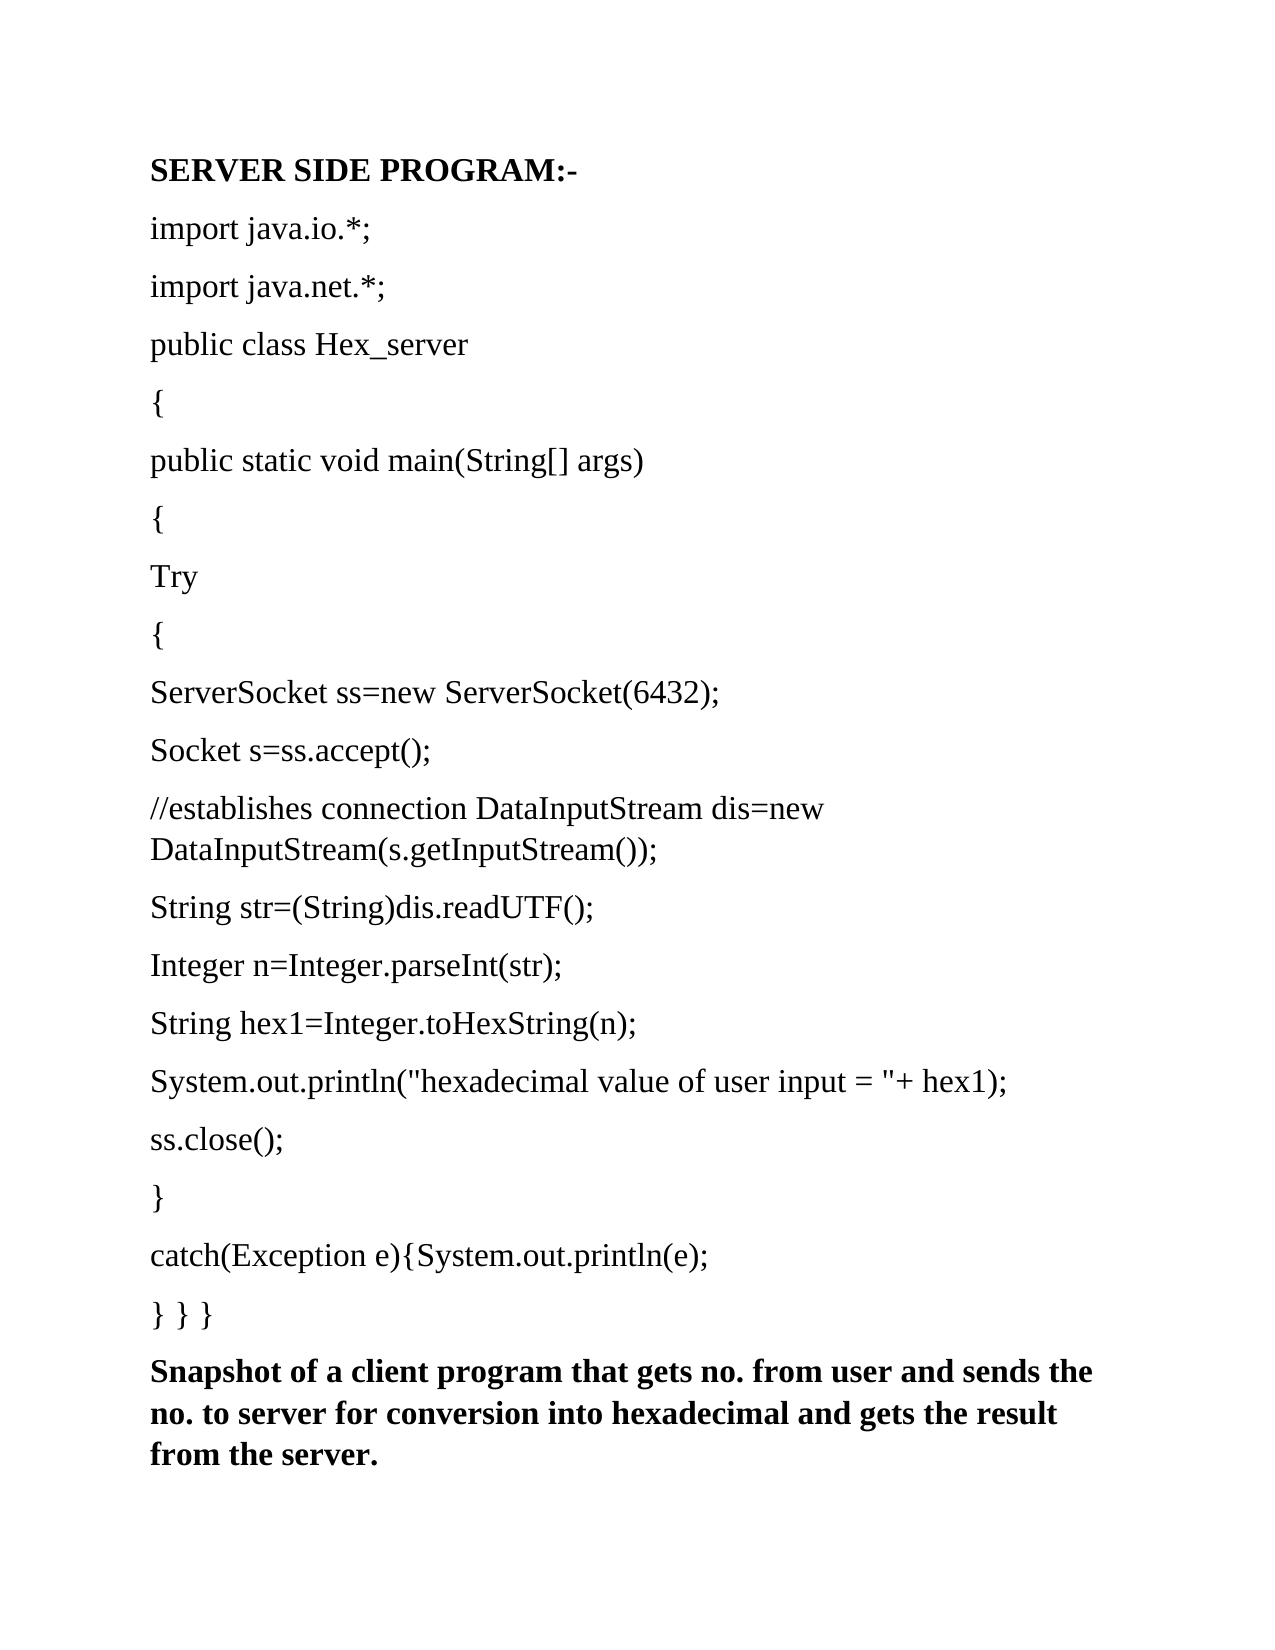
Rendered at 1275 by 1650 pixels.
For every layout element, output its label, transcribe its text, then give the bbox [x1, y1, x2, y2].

text } } } [150, 1294, 1125, 1332]
text { [150, 614, 1125, 652]
text public static void main(String[] args) [150, 440, 1125, 478]
text catch(Exception e){System.out.println(e); [150, 1236, 1125, 1274]
text } [150, 1178, 1125, 1216]
text System.out.println("hexadecimal value of user input = "+ hex1); [150, 1062, 1125, 1100]
text { [150, 498, 1125, 536]
text //establishes connection DataInputStream dis=new DataInputStream(s.getInputStream()); [150, 788, 1125, 868]
text ss.close(); [150, 1120, 1125, 1158]
text String hex1=Integer.toHexString(n); [150, 1004, 1125, 1042]
text public class Hex_server [150, 324, 1125, 362]
text String str=(String)dis.readUTF(); [150, 888, 1125, 926]
text Socket s=ss.accept(); [150, 730, 1125, 768]
text Try [150, 556, 1125, 594]
text SERVER SIDE PROGRAM:- [150, 150, 1125, 188]
text Integer n=Integer.parseInt(str); [150, 946, 1125, 984]
text { [150, 382, 1125, 420]
text import java.io.*; [150, 208, 1125, 246]
text Snapshot of a client program that gets no. from user and sends the no. to server for conversion into hexadecimal and gets the result from the server. [150, 1352, 1125, 1473]
text import java.net.*; [150, 266, 1125, 304]
text ServerSocket ss=new ServerSocket(6432); [150, 672, 1125, 711]
